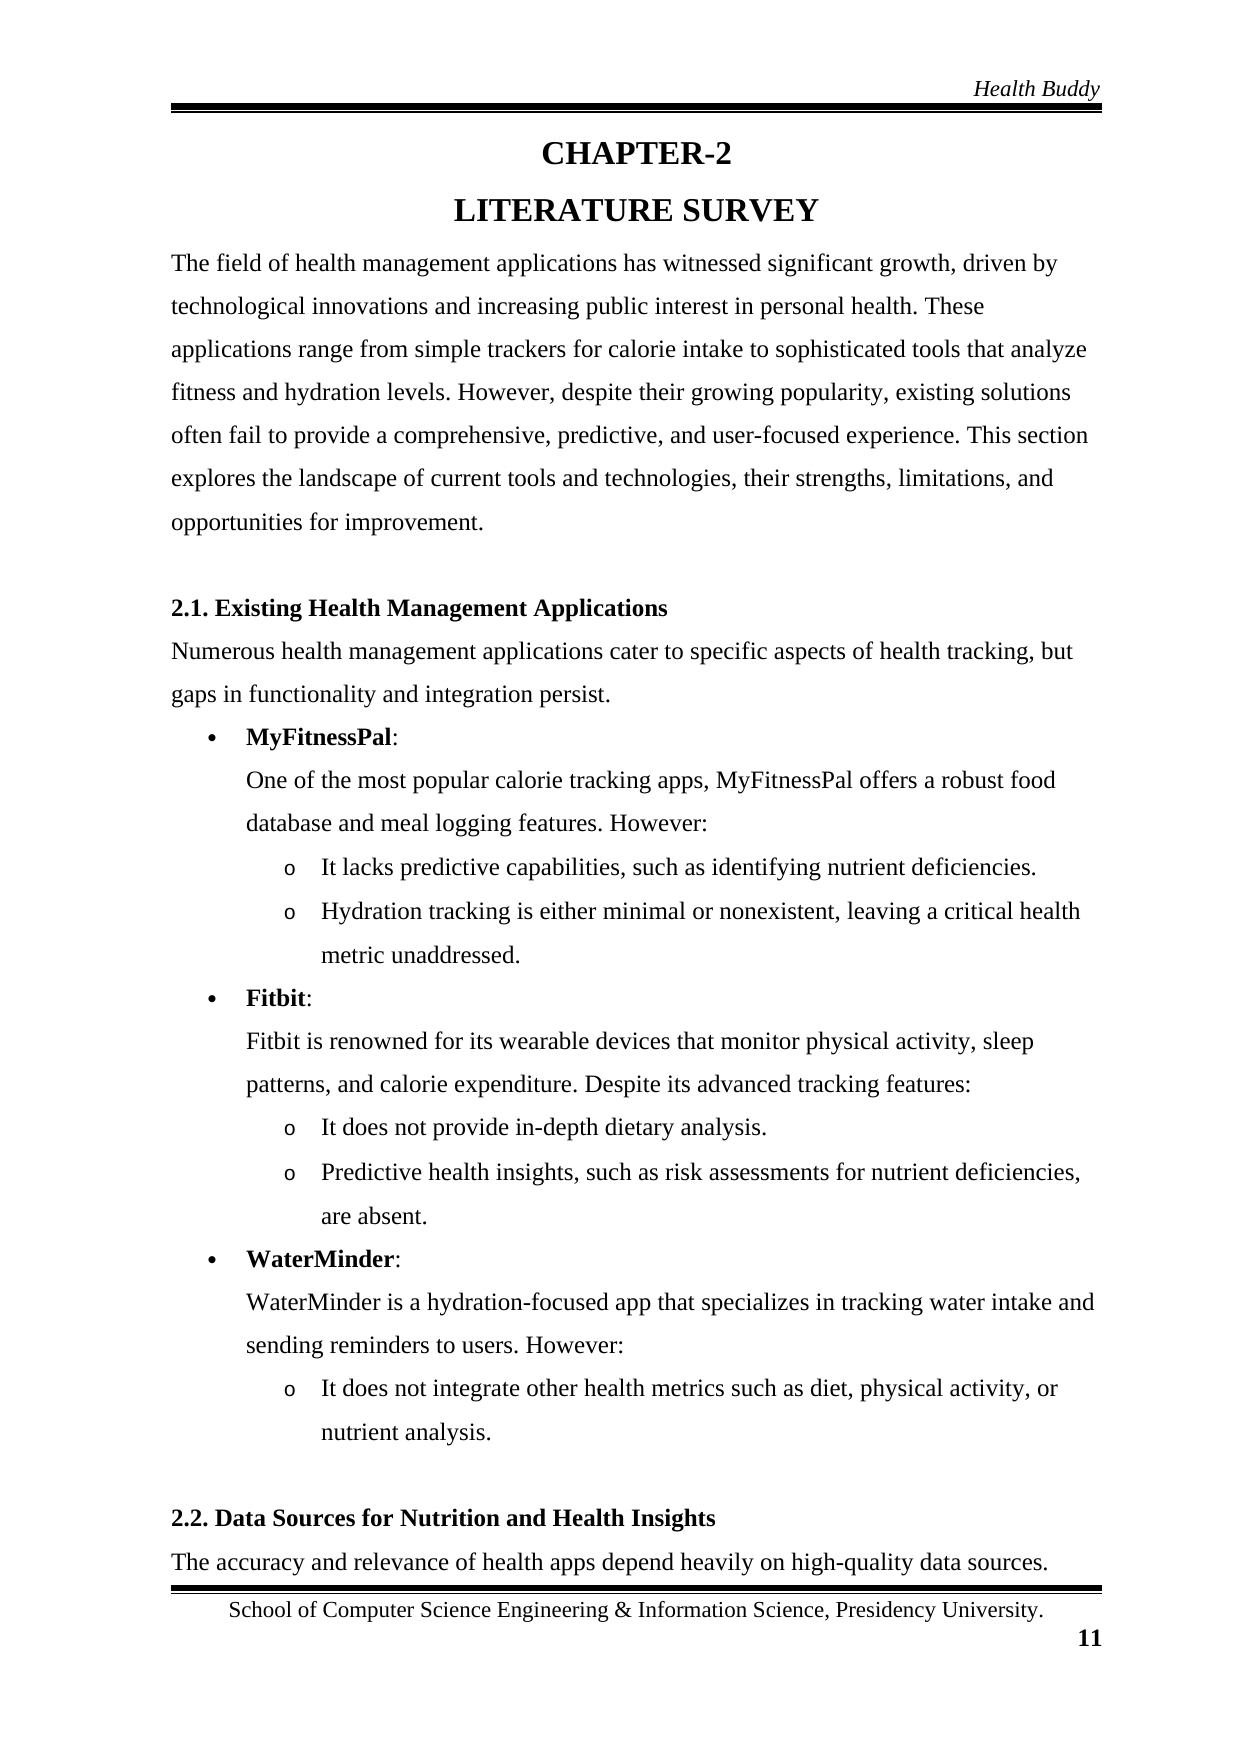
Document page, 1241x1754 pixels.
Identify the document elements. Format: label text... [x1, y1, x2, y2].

list MyFitnessPal: One of the most popular calorie tracking apps, MyFitnessPal offers a robust food database and meal logging features. However: [208, 722, 1102, 837]
list It does not integrate other health metrics such as diet, physical activity, or nutrient analysis. [283, 1373, 1102, 1446]
text The field of health management applications has witnessed significant growth, driven by technological innovations and increasing public interest in personal health. These applications range from simple trackers for calorie intake to sophisticated tools that analyze fitness and hydration levels. However, despite their growing popularity, existing solutions often fail to provide a comprehensive, predictive, and user-focused experience. This section explores the landscape of current tools and technologies, their strengths, limitations, and opportunities for improvement. [171, 248, 1102, 535]
text 2.2. Data Sources for Nutrition and Health Insights [171, 1503, 1102, 1532]
list WaterMinder: WaterMinder is a hydration-focused app that specializes in tracking water intake and sending reminders to users. However: [208, 1244, 1102, 1359]
list Hydration tracking is either minimal or nonexistent, leaving a critical health metric unaddressed. [283, 896, 1102, 969]
text Numerous health management applications cater to specific aspects of health tracking, but gaps in functionality and integration persist. [171, 636, 1102, 708]
text 2.1. Existing Health Management Applications [171, 593, 1102, 622]
text CHAPTER-2 [171, 133, 1102, 171]
list Fitbit: Fitbit is renowned for its wearable devices that monitor physical activity, sleep patterns, and calorie expenditure. Despite its advanced tracking features: [208, 983, 1102, 1098]
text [171, 1547, 1102, 1575]
list It does not provide in-depth dietary analysis. [283, 1112, 1102, 1142]
list Predictive health insights, such as risk assessments for nutrient deficiencies, are absent. [283, 1157, 1102, 1229]
text LITERATURE SURVEY [171, 190, 1102, 229]
list It lacks predictive capabilities, such as identifying nutrient deficiencies. [283, 852, 1102, 881]
